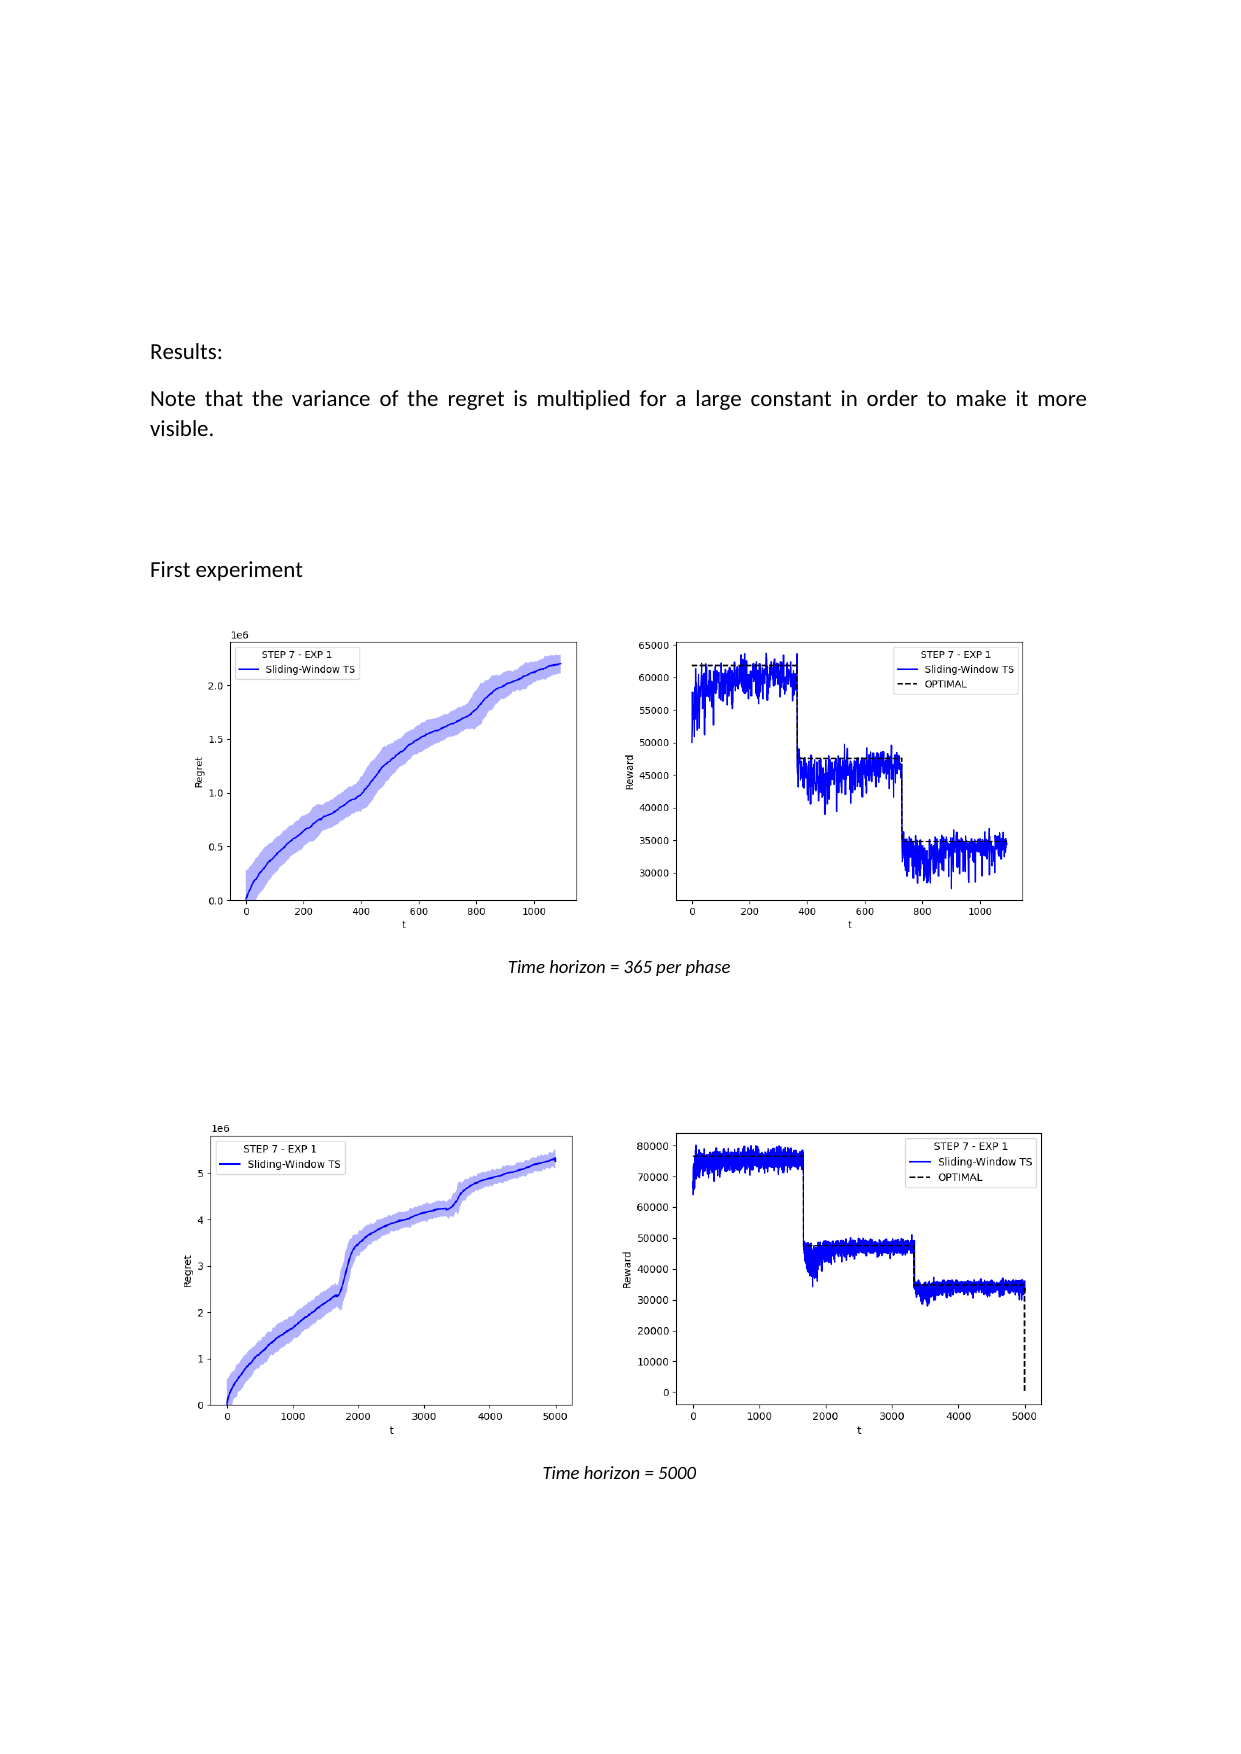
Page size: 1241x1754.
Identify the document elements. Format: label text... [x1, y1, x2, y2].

picture [152, 1090, 1088, 1443]
text Time horizon = 365 per phase [150, 955, 1090, 978]
text Time horizon = 5000 [150, 1462, 1090, 1484]
text First experiment [150, 555, 1090, 583]
text Note that the variance of the regret is multiplied for a large constant in order to make it more visible. [150, 384, 1090, 443]
picture [174, 602, 1067, 937]
text Results: [150, 337, 1090, 366]
